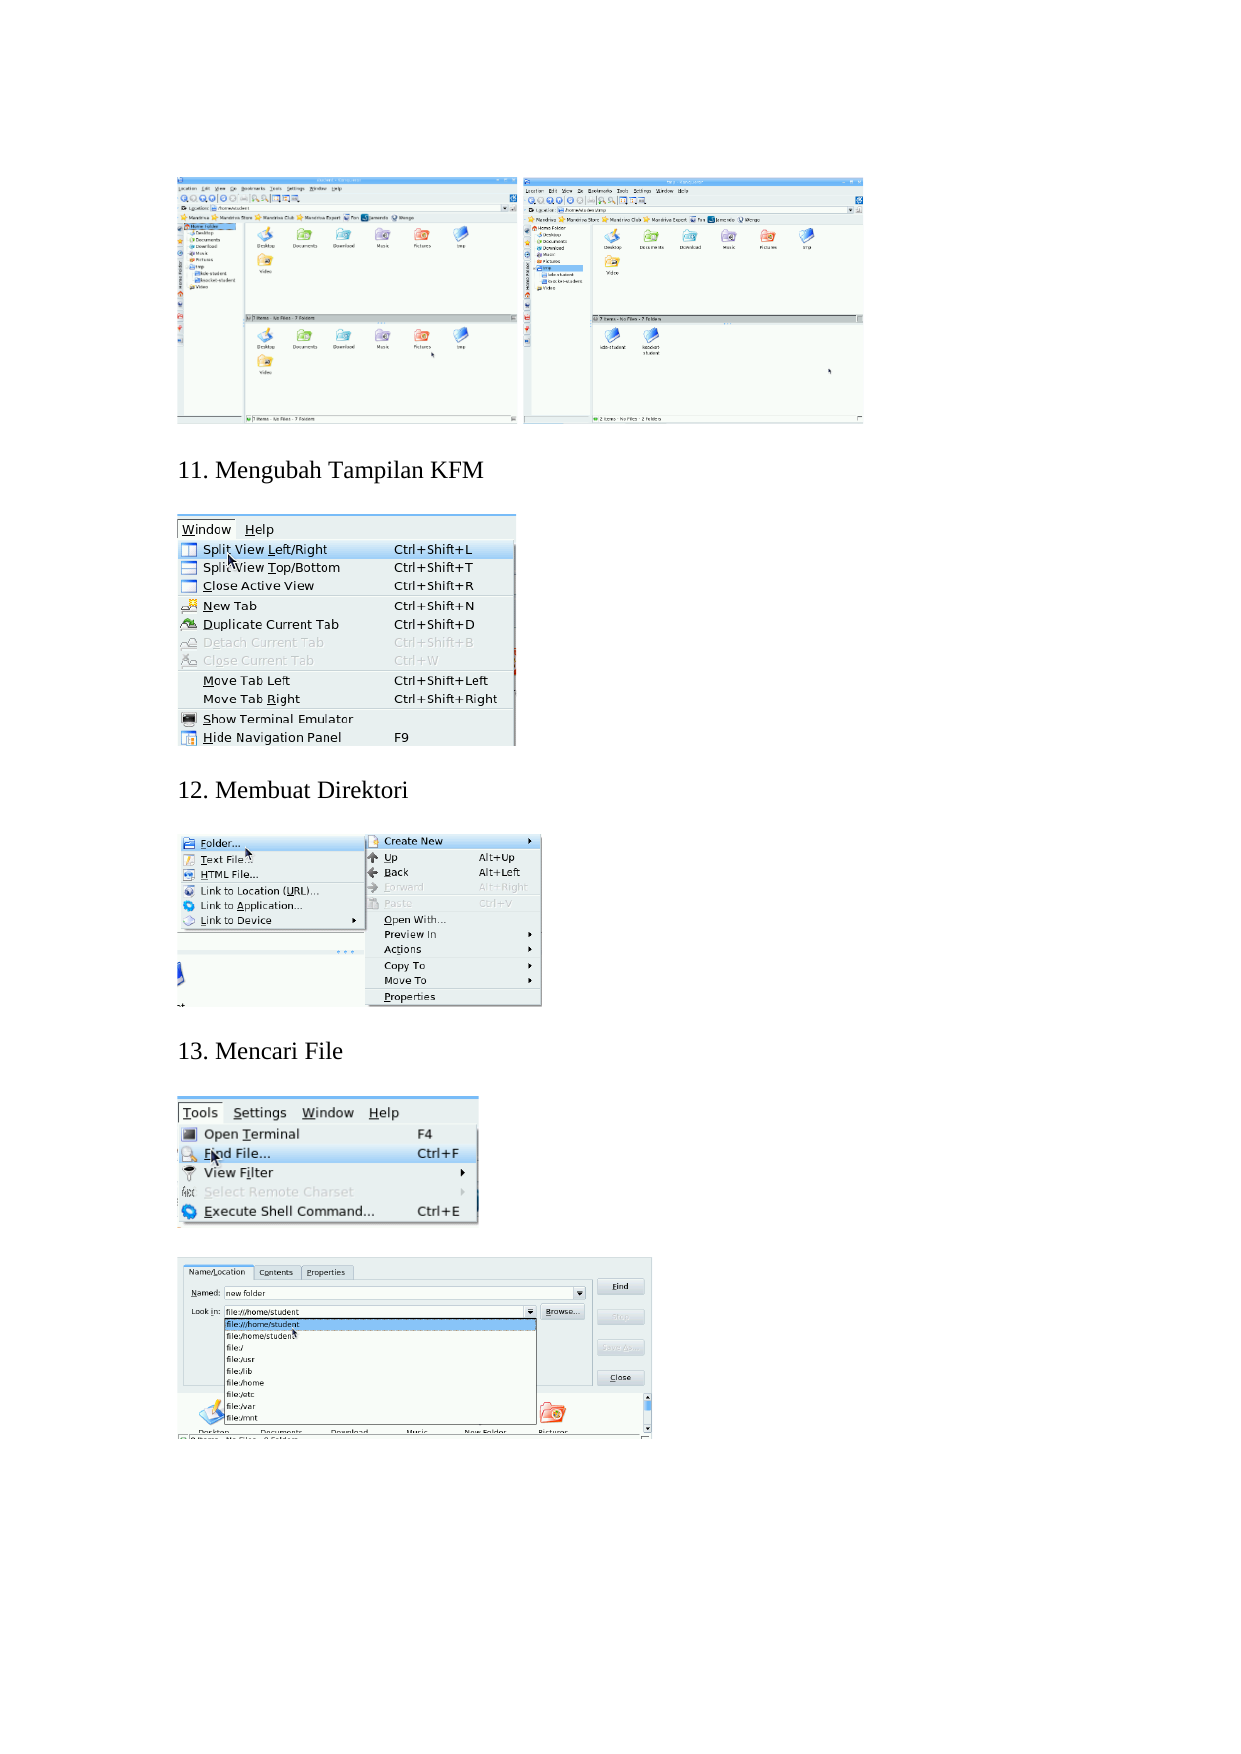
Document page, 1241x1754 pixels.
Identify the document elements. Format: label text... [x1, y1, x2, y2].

picture [177, 1257, 653, 1439]
picture [177, 1096, 479, 1228]
text 13. Mencari File [177, 1036, 1092, 1065]
picture [177, 834, 542, 1007]
picture [177, 514, 517, 746]
picture [177, 177, 518, 424]
picture [523, 177, 864, 424]
text 12. Membuat Direktori [177, 775, 1092, 804]
text 11. Mengubah Tampilan KFM [177, 455, 1092, 483]
